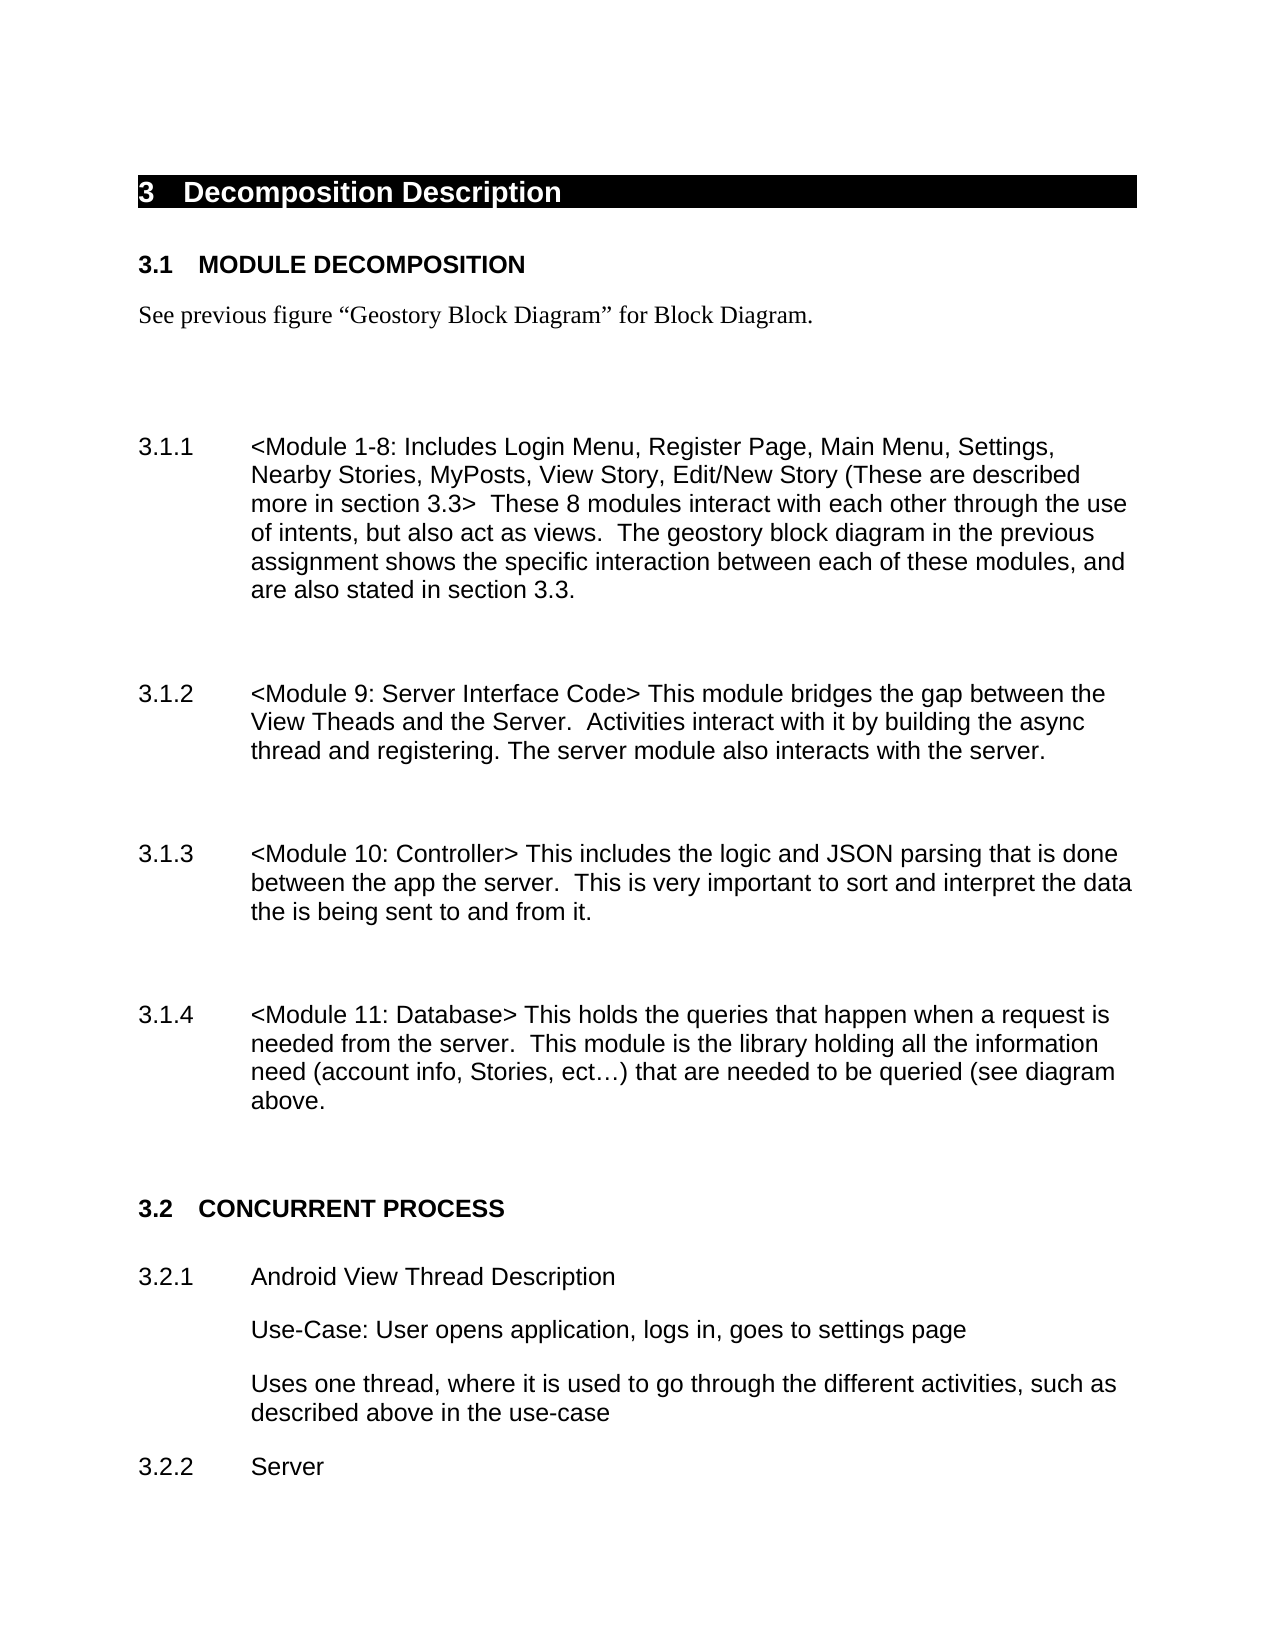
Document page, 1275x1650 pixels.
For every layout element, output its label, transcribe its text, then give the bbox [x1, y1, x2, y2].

subtitle Decomposition Description [138, 175, 1137, 208]
subtitle Concurrent Process [138, 1194, 1137, 1222]
subtitle <Module 9: Server Interface Code> This module bridges the gap between the View Theads and the Server. Activities interact with it by building the async thread and registering. The server module also interacts with the server. [138, 679, 1137, 765]
subtitle <Module 1-8: Includes Login Menu, Register Page, Main Menu, Settings, Nearby Stories, MyPosts, View Story, Edit/New Story (These are described more in section 3.3> These 8 modules interact with each other through the use of intents, but also act as views. The geostory block diagram in the previous assignment shows the specific interaction between each of these modules, and are also stated in section 3.3. [138, 432, 1137, 604]
subtitle Module Decomposition [138, 250, 1137, 279]
subtitle Uses one thread, where it is used to go through the different activities, such as described above in the use-case [251, 1369, 1137, 1427]
subtitle <Module 10: Controller> This includes the logic and JSON parsing that is done between the app the server. This is very important to sort and interpret the data the is being sent to and from it. [138, 839, 1137, 926]
subtitle Android View Thread Description [138, 1262, 1137, 1291]
subtitle Server [138, 1452, 1137, 1481]
text See previous figure “Geostory Block Diagram” for Block Diagram. [138, 300, 1137, 328]
subtitle Use-Case: User opens application, logs in, goes to settings page [251, 1316, 1137, 1344]
subtitle <Module 11: Database> This holds the queries that happen when a request is needed from the server. This module is the library holding all the information need (account info, Stories, ect…) that are needed to be queried (see diagram above. [138, 1000, 1137, 1115]
